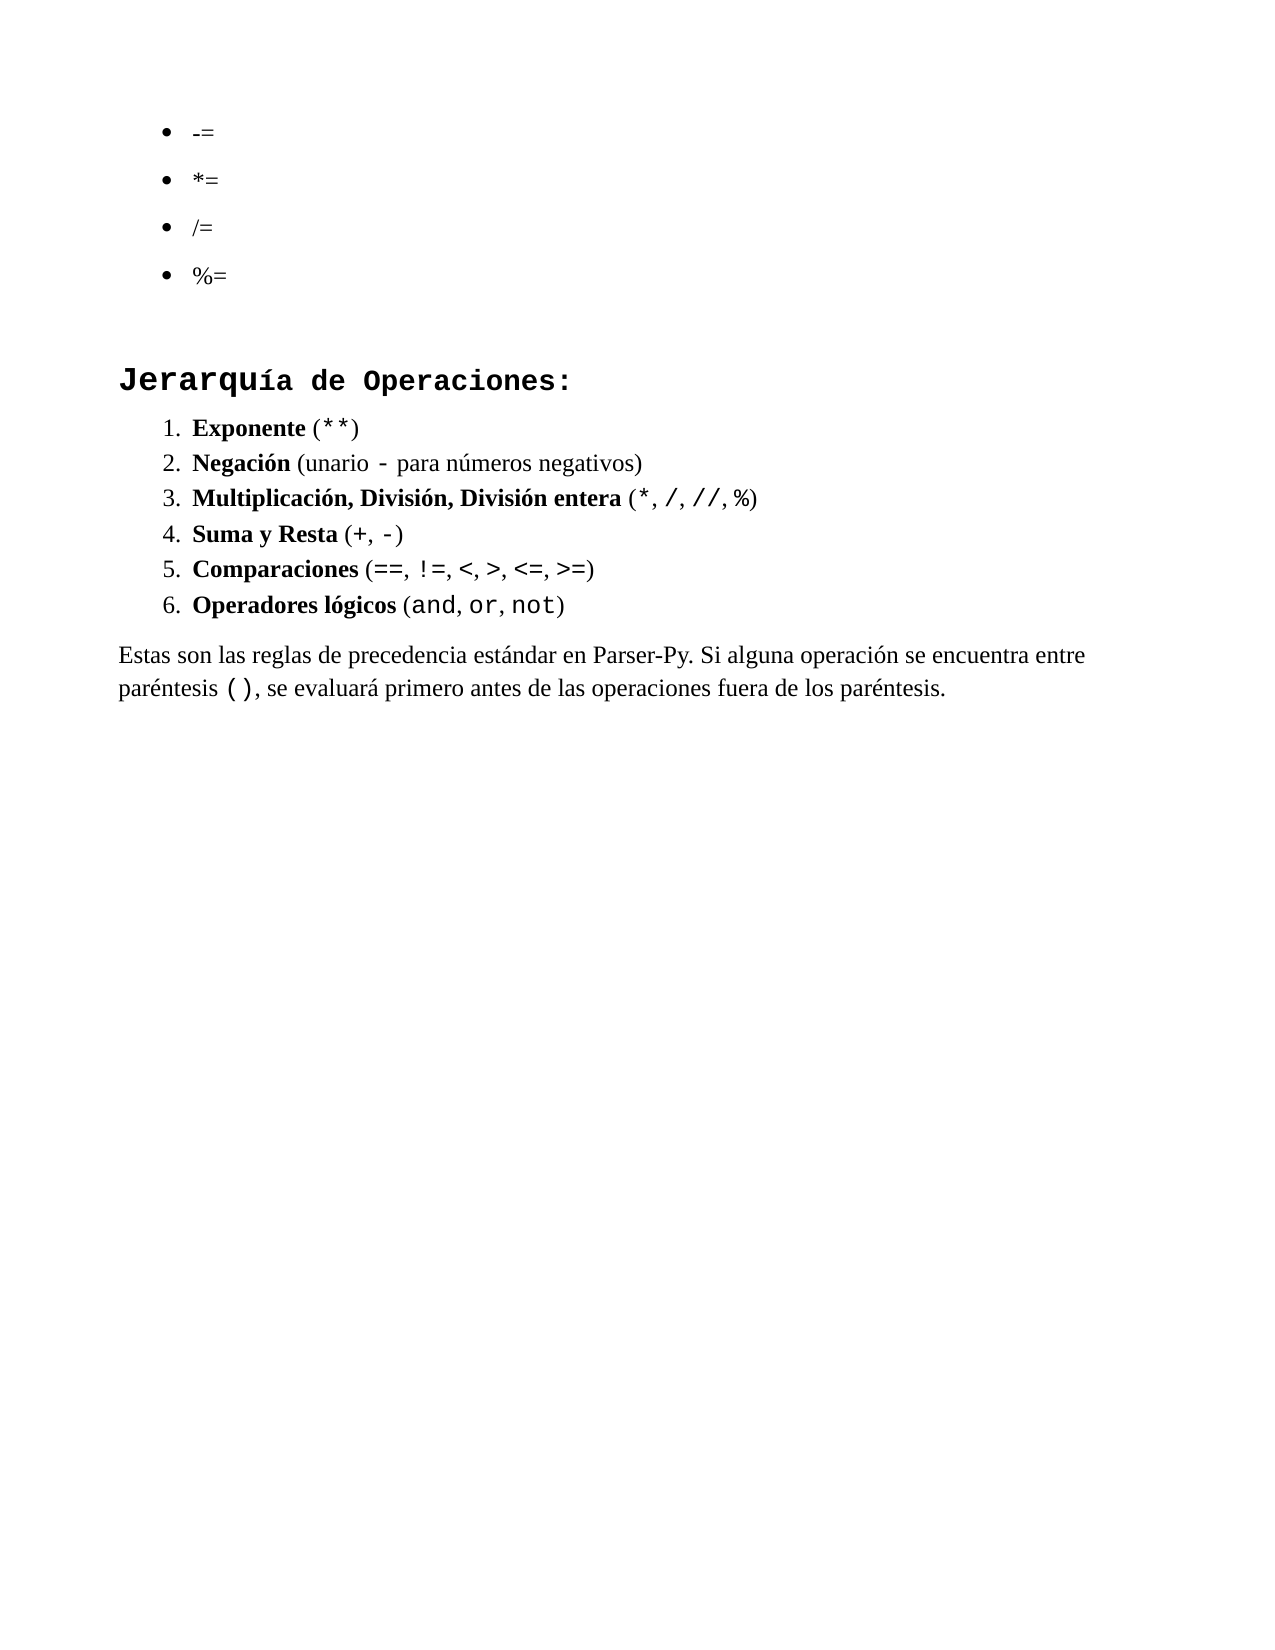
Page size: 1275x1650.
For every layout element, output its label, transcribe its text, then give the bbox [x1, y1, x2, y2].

list %= [162, 261, 1157, 290]
list *= [162, 166, 1157, 194]
text Estas son las reglas de precedencia estándar en Parser-Py. Si alguna operación se encuentra entre paréntesis (), se evaluará primero antes de las operaciones fuera de los paréntesis. [118, 640, 1157, 704]
list Multiplicación, División, División entera (*, /, //, %) [162, 483, 1157, 514]
list Operadores lógicos (and, or, not) [162, 590, 1157, 621]
list /= [162, 213, 1157, 242]
list Comparaciones (==, !=, <, >, <=, >=) [162, 554, 1157, 585]
list Negación (unario - para números negativos) [162, 448, 1157, 479]
list Exponente (**) [162, 413, 1157, 443]
list -= [162, 118, 1157, 147]
list Suma y Resta (+, -) [162, 519, 1157, 550]
subtitle Jerarquía de Operaciones: [118, 362, 1157, 400]
